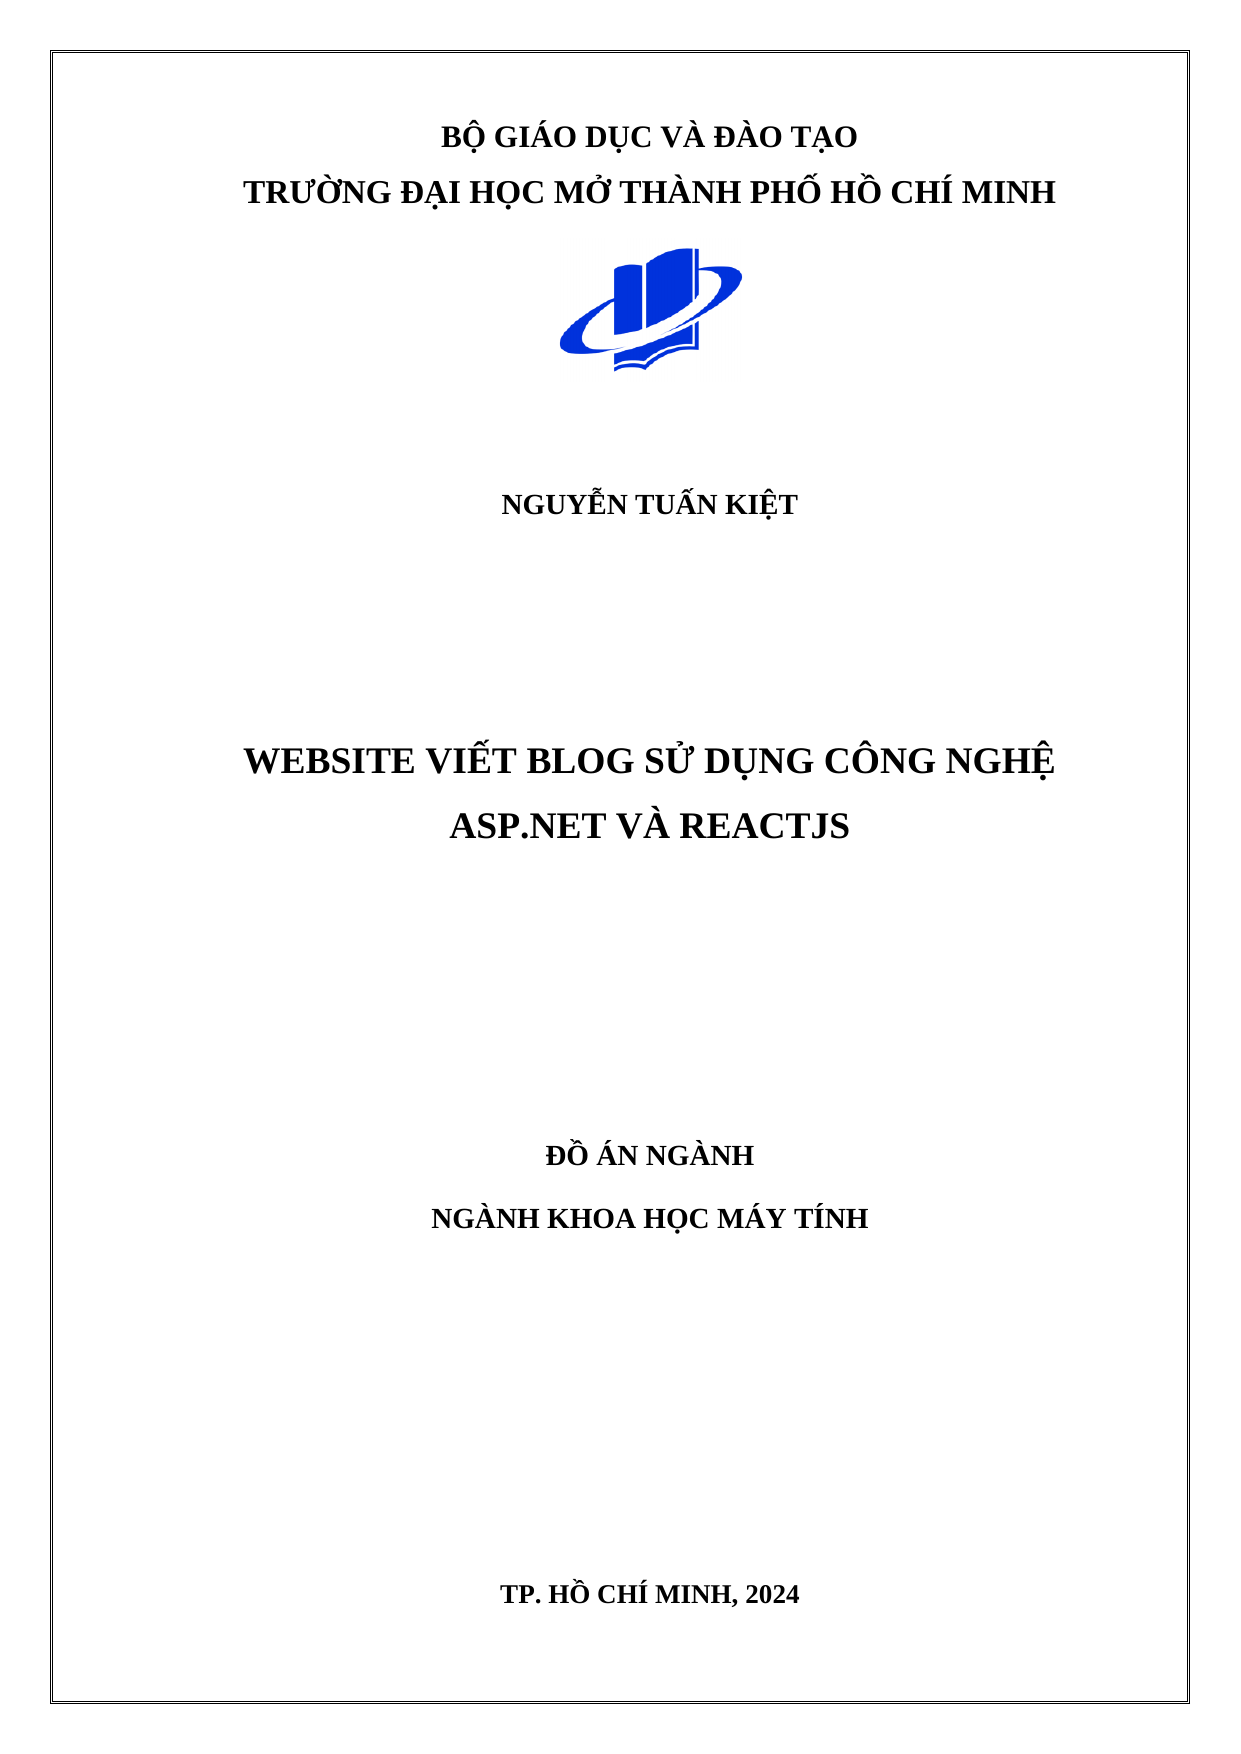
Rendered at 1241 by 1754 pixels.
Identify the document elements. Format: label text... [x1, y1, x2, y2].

text TP. HỒ CHÍ MINH, 2024BỘ GIÁO DỤC VÀ ĐÀO TẠO [177, 1578, 1122, 1609]
text BỘ GIÁO DỤC VÀ ĐÀO TẠO [177, 118, 1122, 154]
text NGUYỄN TUẤN KIỆT [177, 487, 1122, 521]
text TRƯỜNG ĐẠI HỌC MỞ THÀNH PHỐ HỒ CHÍ MINH [177, 172, 1122, 210]
text ĐỒ ÁN NGÀNH [177, 1138, 1122, 1172]
text NGÀNH KHOA HỌC MÁY TÍNH [177, 1201, 1122, 1234]
text WEBSITE VIẾT BLOG SỬ DỤNG CÔNG NGHỆ ASP.NET VÀ REACTJS [177, 739, 1122, 847]
picture [517, 212, 780, 394]
